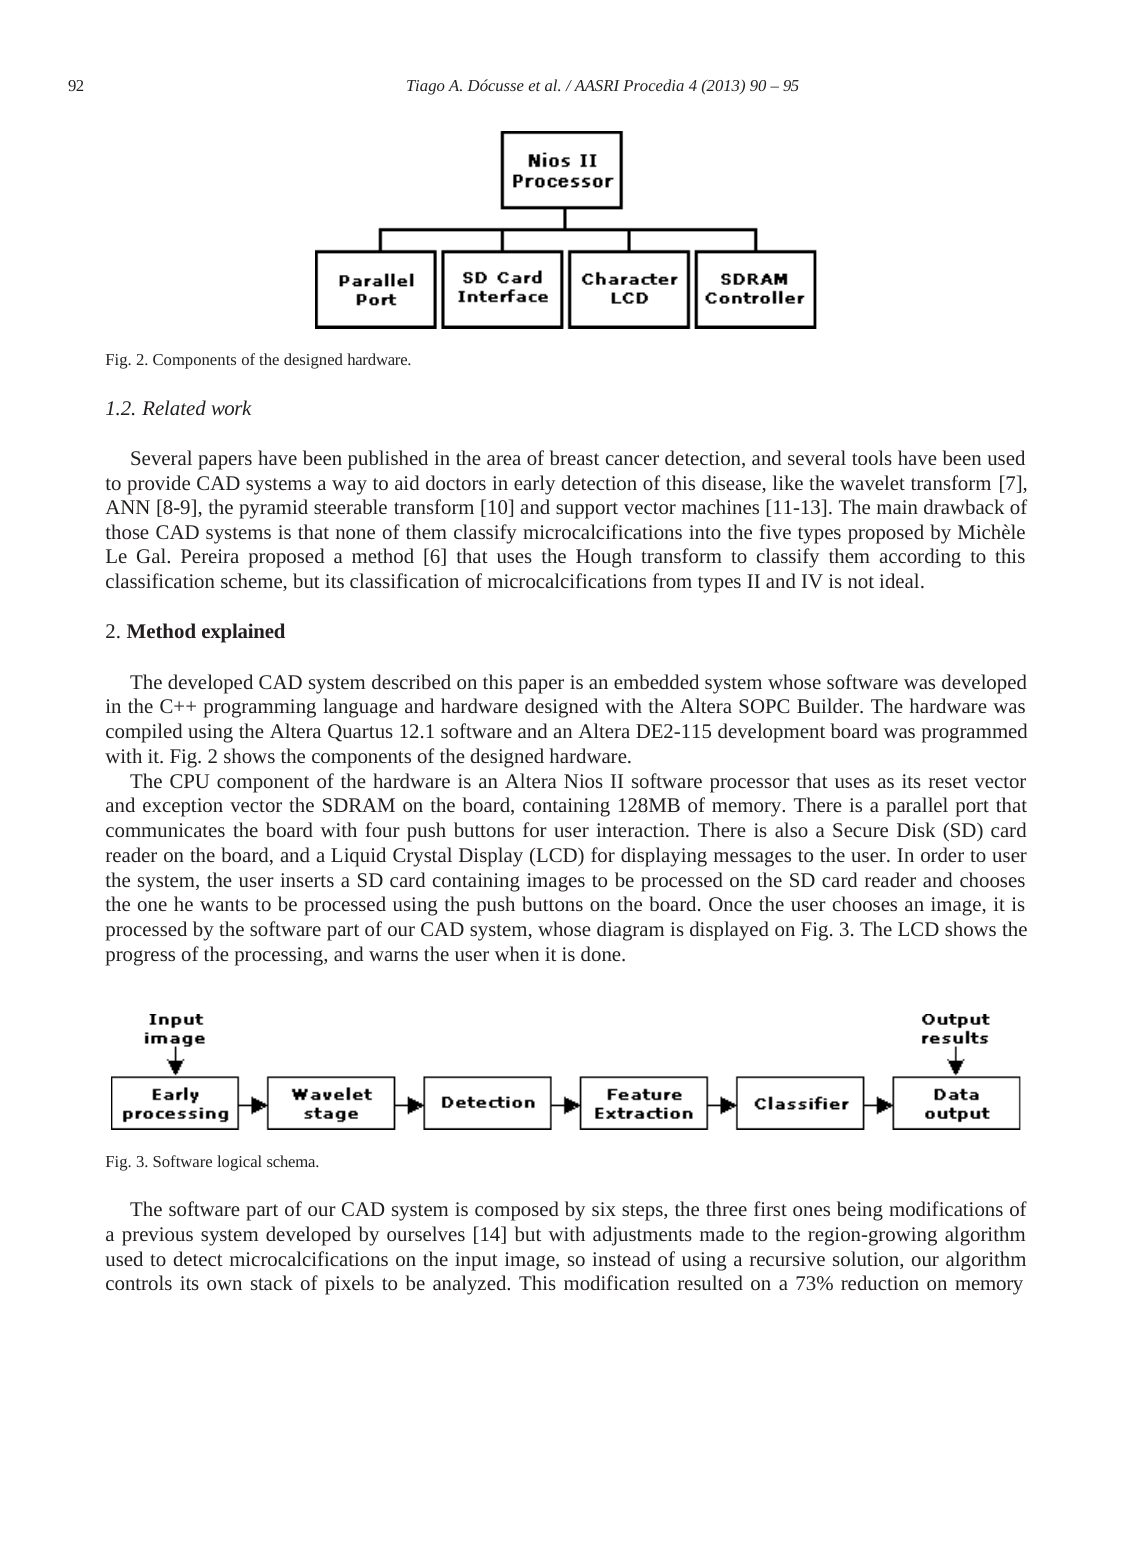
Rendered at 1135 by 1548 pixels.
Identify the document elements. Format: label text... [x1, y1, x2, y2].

text The CPU component of the hardware is an Altera Nios II software processor that uses as its reset vector and exception vector the SDRAM on the board, containing 128MB of memory. There is a parallel port that communicates the board with four push buttons for user interaction. There is also a Secure Disk (SD) card reader on the board, and a Liquid Crystal Display (LCD) for displaying messages to the user. In order to user the system, the user inserts a SD card containing images to be processed on the SD card reader and chooses the one he wants to be processed using the push buttons on the board. Once the user chooses an image, it is processed by the software part of our CAD system, whose diagram is displayed on Fig. 3. The LCD shows the progress of the processing, and warns the user when it is done. [105, 769, 1028, 966]
text Fig. 2. Components of the designed hardware. [105, 350, 1072, 369]
text The developed CAD system described on this paper is an embedded system whose software was developed in the C++ programming language and hardware designed with the Altera SOPC Builder. The hardware was compiled using the Altera Quartus 12.1 software and an Altera DE2-115 development board was programmed with it. Fig. 2 shows the components of the designed hardware. [105, 670, 1028, 768]
subtitle Method explained [105, 619, 1072, 643]
text Several papers have been published in the area of breast cancer detection, and several tools have been used to provide CAD systems a way to aid doctors in early detection of this disease, like the wavelet transform [7], ANN [8-9], the pyramid steerable transform [10] and support vector machines [11-13]. The main drawback of those CAD systems is that none of them classify microcalcifications into the five types proposed by Michèle Le Gal. Pereira proposed a method [6] that uses the Hough transform to classify them according to this classification scheme, but its classification of microcalcifications from types II and IV is not ideal. [105, 446, 1028, 593]
text The software part of our CAD system is composed by six steps, the three first ones being modifications of a previous system developed by ourselves [14] but with adjustments made to the region-growing algorithm used to detect microcalcifications on the input image, so instead of using a recursive solution, our algorithm controls its own stack of pixels to be analyzed. This modification resulted on a 73% reduction on memory [105, 1197, 1028, 1295]
text Fig. 3. Software logical schema. [105, 1152, 1072, 1171]
list Related work [105, 396, 1072, 419]
picture [111, 1014, 1021, 1130]
picture [315, 131, 817, 329]
